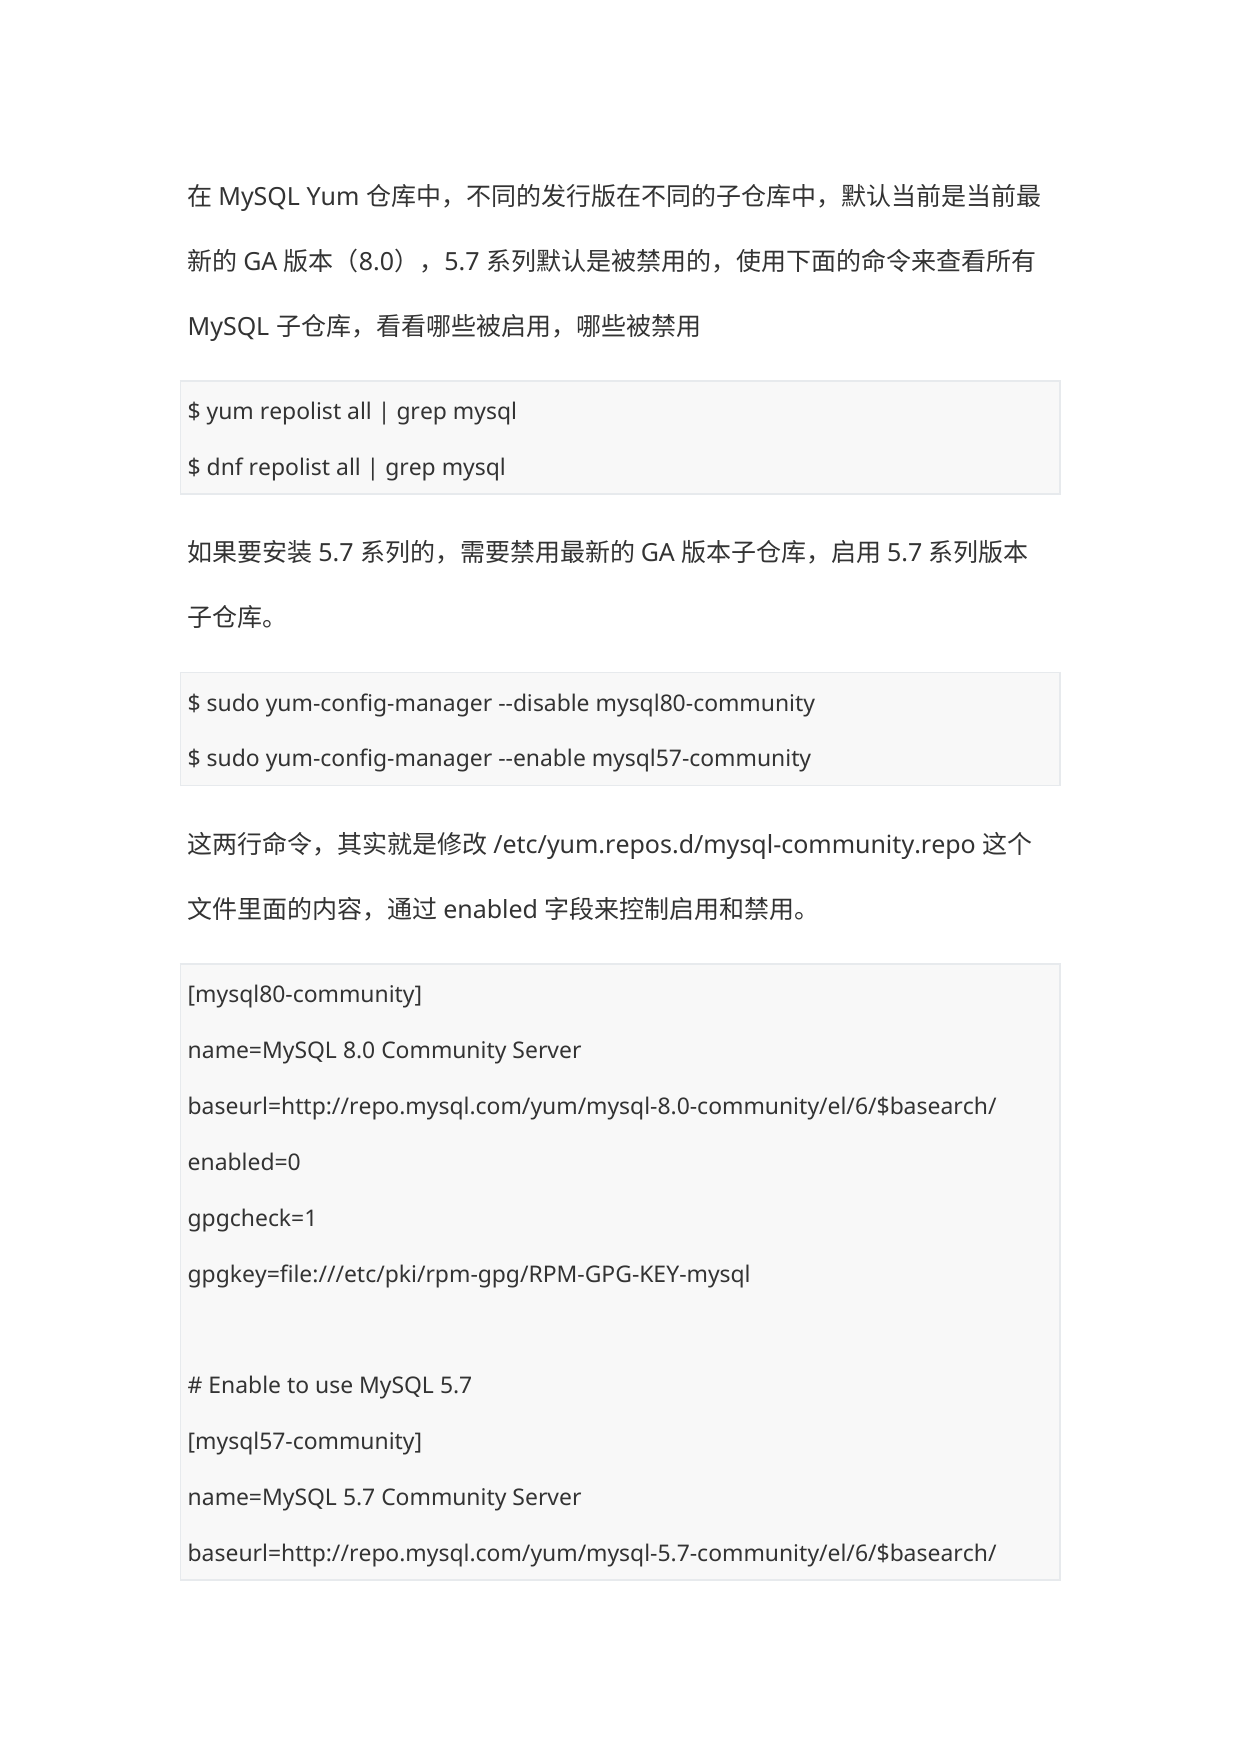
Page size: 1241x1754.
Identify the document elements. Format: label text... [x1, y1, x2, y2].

text $ yum repolist all | grep mysql [181, 382, 1059, 427]
text $ sudo yum-config-manager --enable mysql57-community [181, 728, 1059, 785]
text # Enable to use MySQL 5.7 [181, 1355, 1059, 1401]
text $ dnf repolist all | grep mysql [181, 436, 1059, 493]
text 这两行命令，其实就是修改 /etc/yum.repos.d/mysql-community.repo 这个文件里面的内容，通过 enabled 字段来控制启用和禁用。 [187, 810, 1053, 940]
text baseurl=http://repo.mysql.com/yum/mysql-5.7-community/el/6/$basearch/ [181, 1522, 1059, 1579]
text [181, 1243, 1059, 1289]
text name=MySQL 8.0 Community Server [181, 1019, 1059, 1066]
text [mysql57-community] [181, 1411, 1059, 1457]
text enabled=0 [181, 1131, 1059, 1177]
text [mysql80-community] [181, 965, 1059, 1010]
text 在 MySQL Yum 仓库中，不同的发行版在不同的子仓库中，默认当前是当前最新的 GA 版本（8.0），5.7 系列默认是被禁用的，使用下面的命令来查看所有 MySQL 子仓库，看看哪些被启用，哪些被禁用 [187, 162, 1053, 357]
text gpgcheck=1 [181, 1187, 1059, 1233]
text baseurl=http://repo.mysql.com/yum/mysql-8.0-community/el/6/$basearch/ [181, 1075, 1059, 1122]
text name=MySQL 5.7 Community Server [181, 1467, 1059, 1513]
text 如果要安装 5.7 系列的，需要禁用最新的 GA 版本子仓库，启用 5.7 系列版本子仓库。 [187, 518, 1053, 648]
text $ sudo yum-config-manager --disable mysql80-community [181, 673, 1059, 718]
